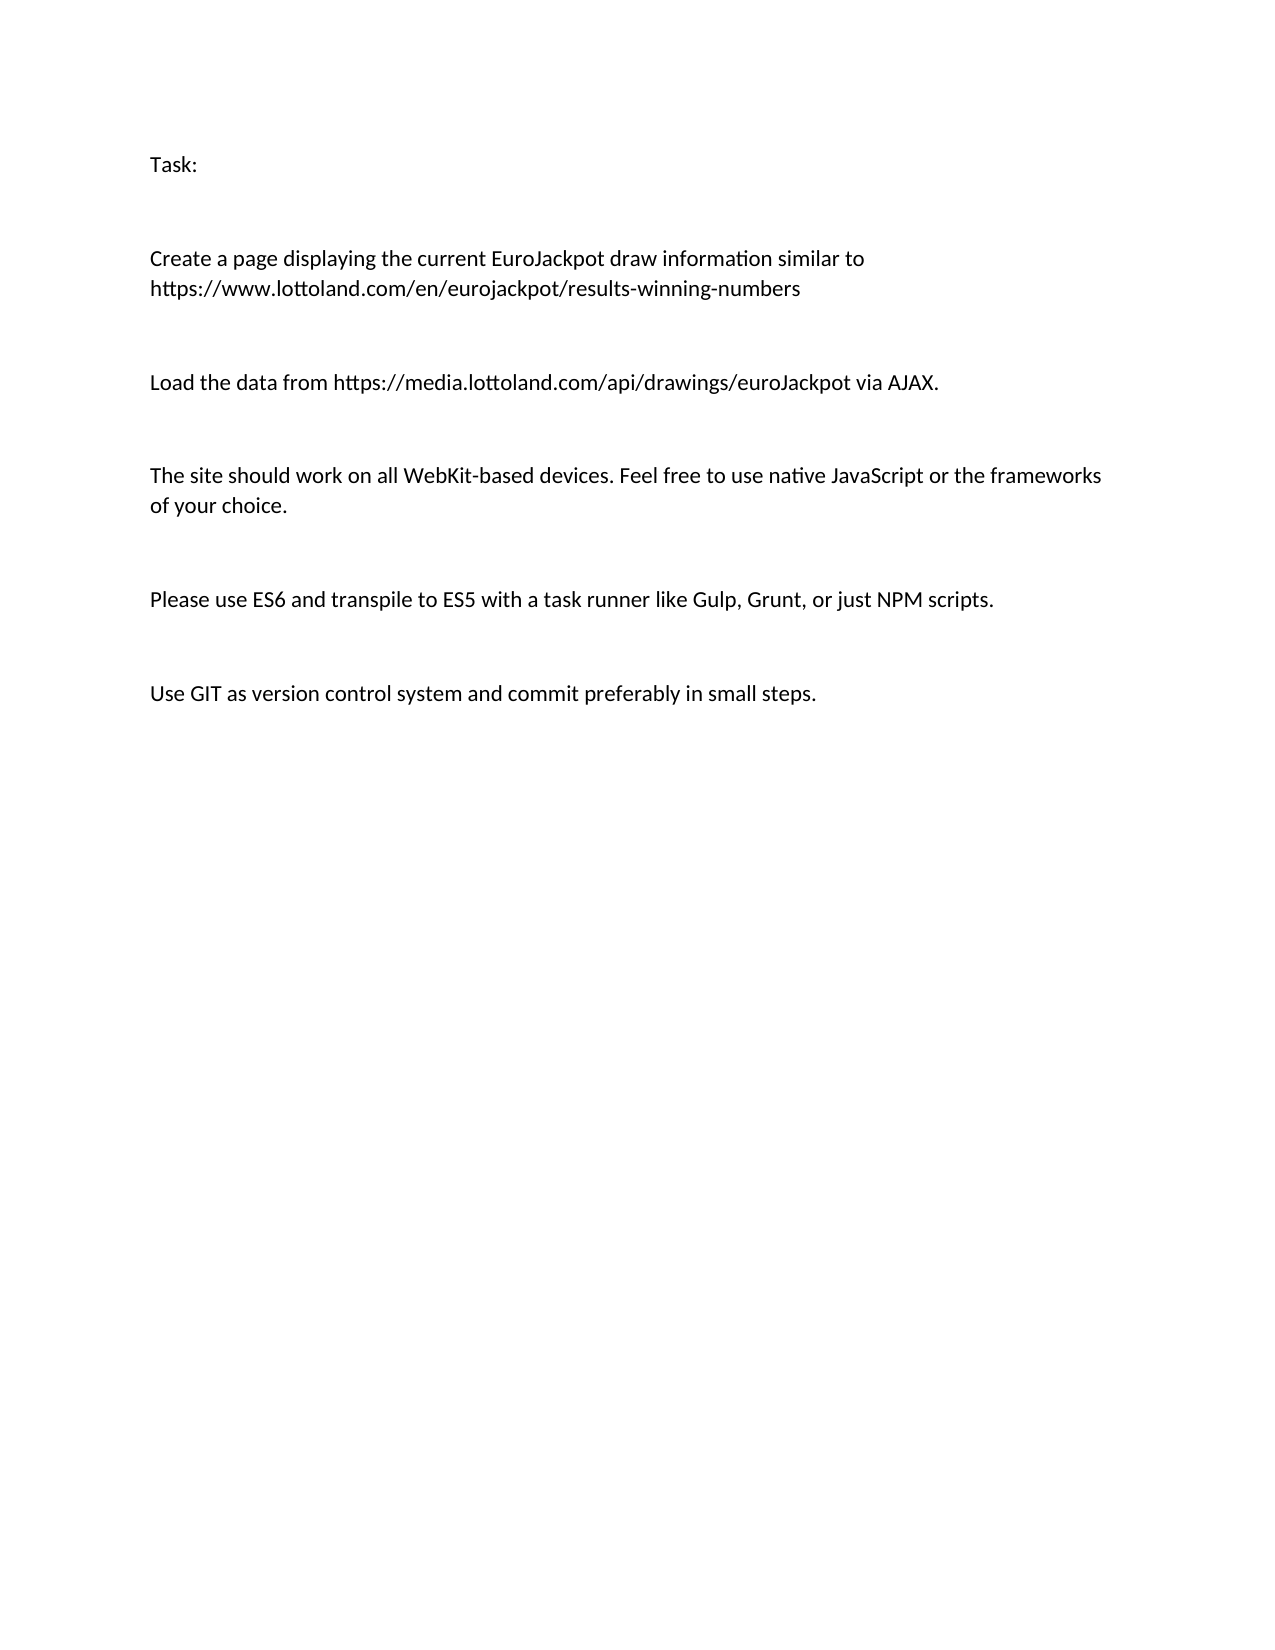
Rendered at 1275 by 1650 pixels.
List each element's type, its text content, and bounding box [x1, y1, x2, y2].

text The site should work on all WebKit-based devices. Feel free to use native JavaScript or the frameworks of your choice. [150, 461, 1125, 520]
text Use GIT as version control system and commit preferably in small steps. [150, 679, 1125, 707]
text Load the data from https://media.lottoland.com/api/drawings/euroJackpot via AJAX. [150, 368, 1125, 396]
text Create a page displaying the current EuroJackpot draw information similar to https://www.lottoland.com/en/eurojackpot/results-winning-numbers [150, 244, 1125, 302]
text Please use ES6 and transpile to ES5 with a task runner like Gulp, Grunt, or just NPM scripts. [150, 585, 1125, 613]
text Task: [150, 150, 1125, 178]
